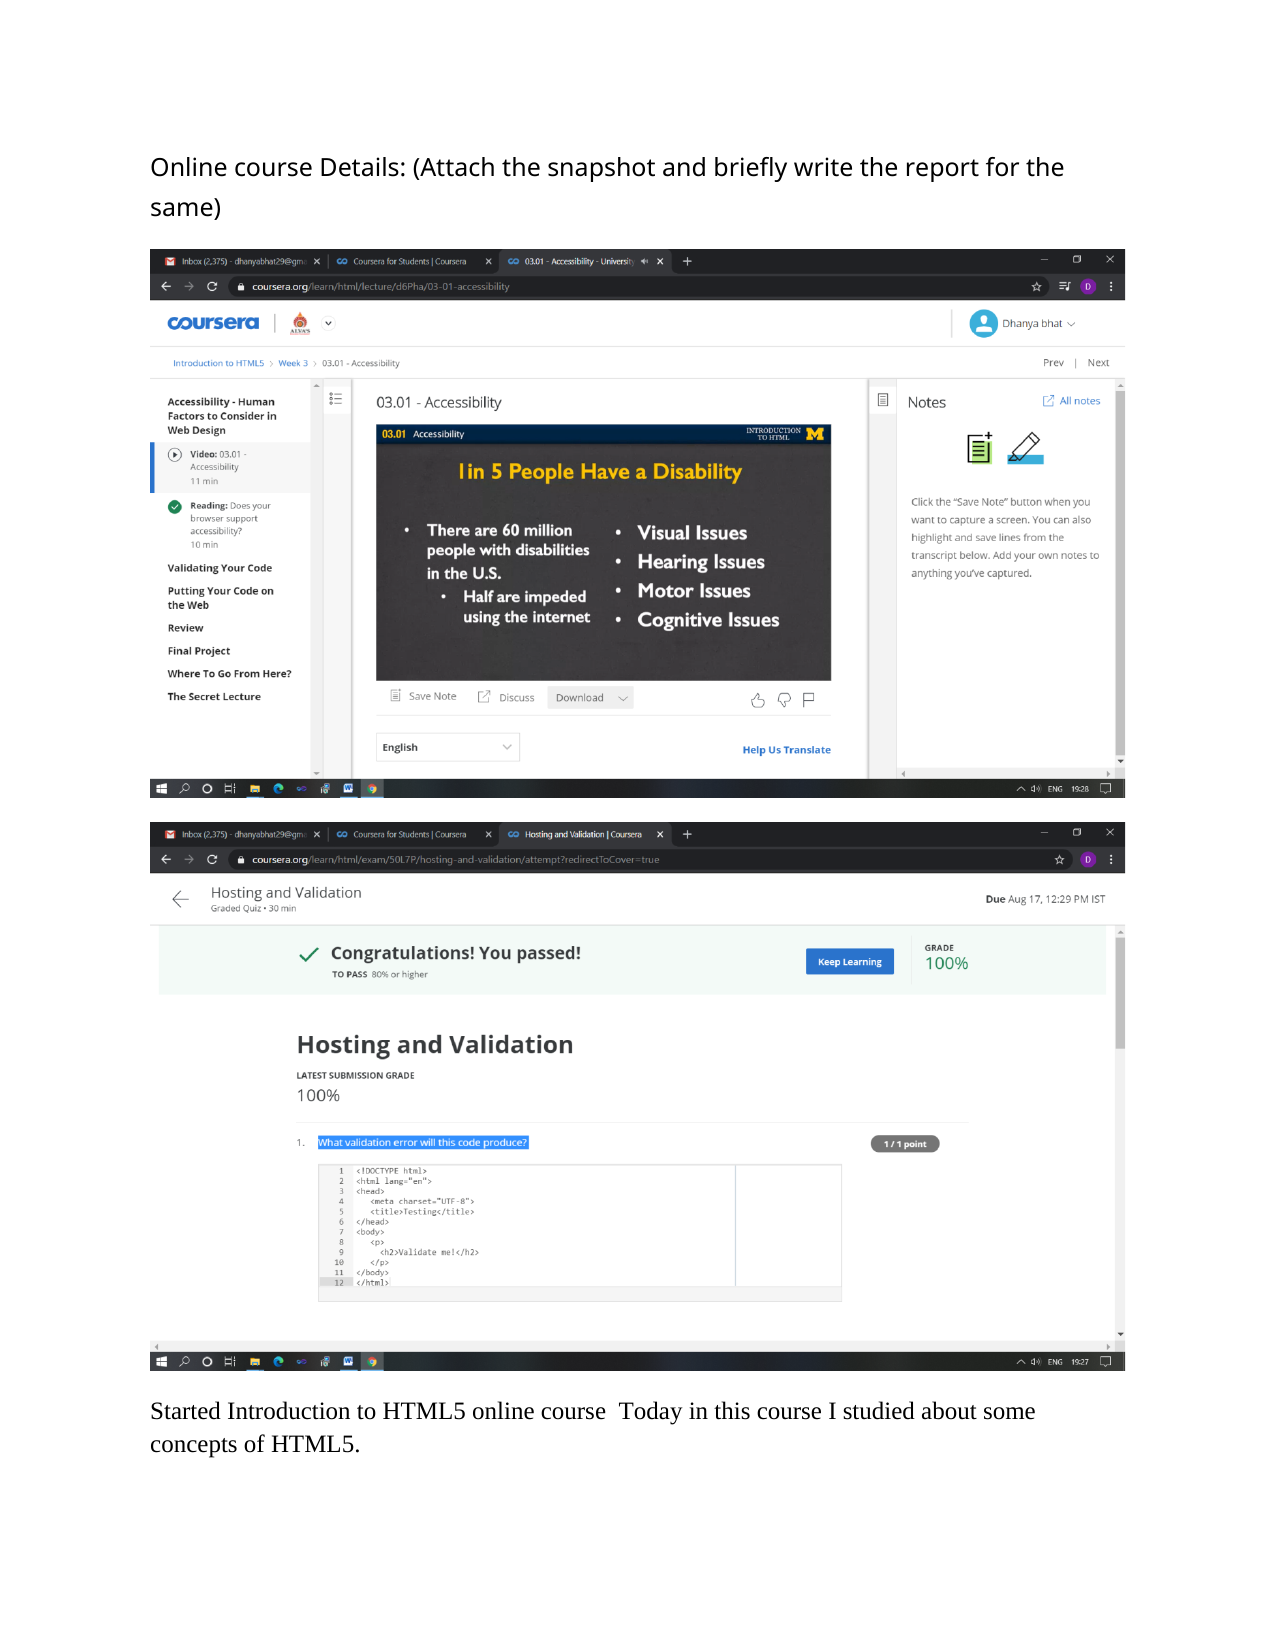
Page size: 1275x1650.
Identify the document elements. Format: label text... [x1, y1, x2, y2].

picture [150, 822, 1125, 1371]
picture [150, 249, 1125, 798]
text Online course Details: (Attach the snapshot and briefly write the report for the same) [150, 150, 1125, 223]
text Started Introduction to HTML5 online course Today in this course I studied about some concepts of HTML5. [150, 1396, 1125, 1458]
